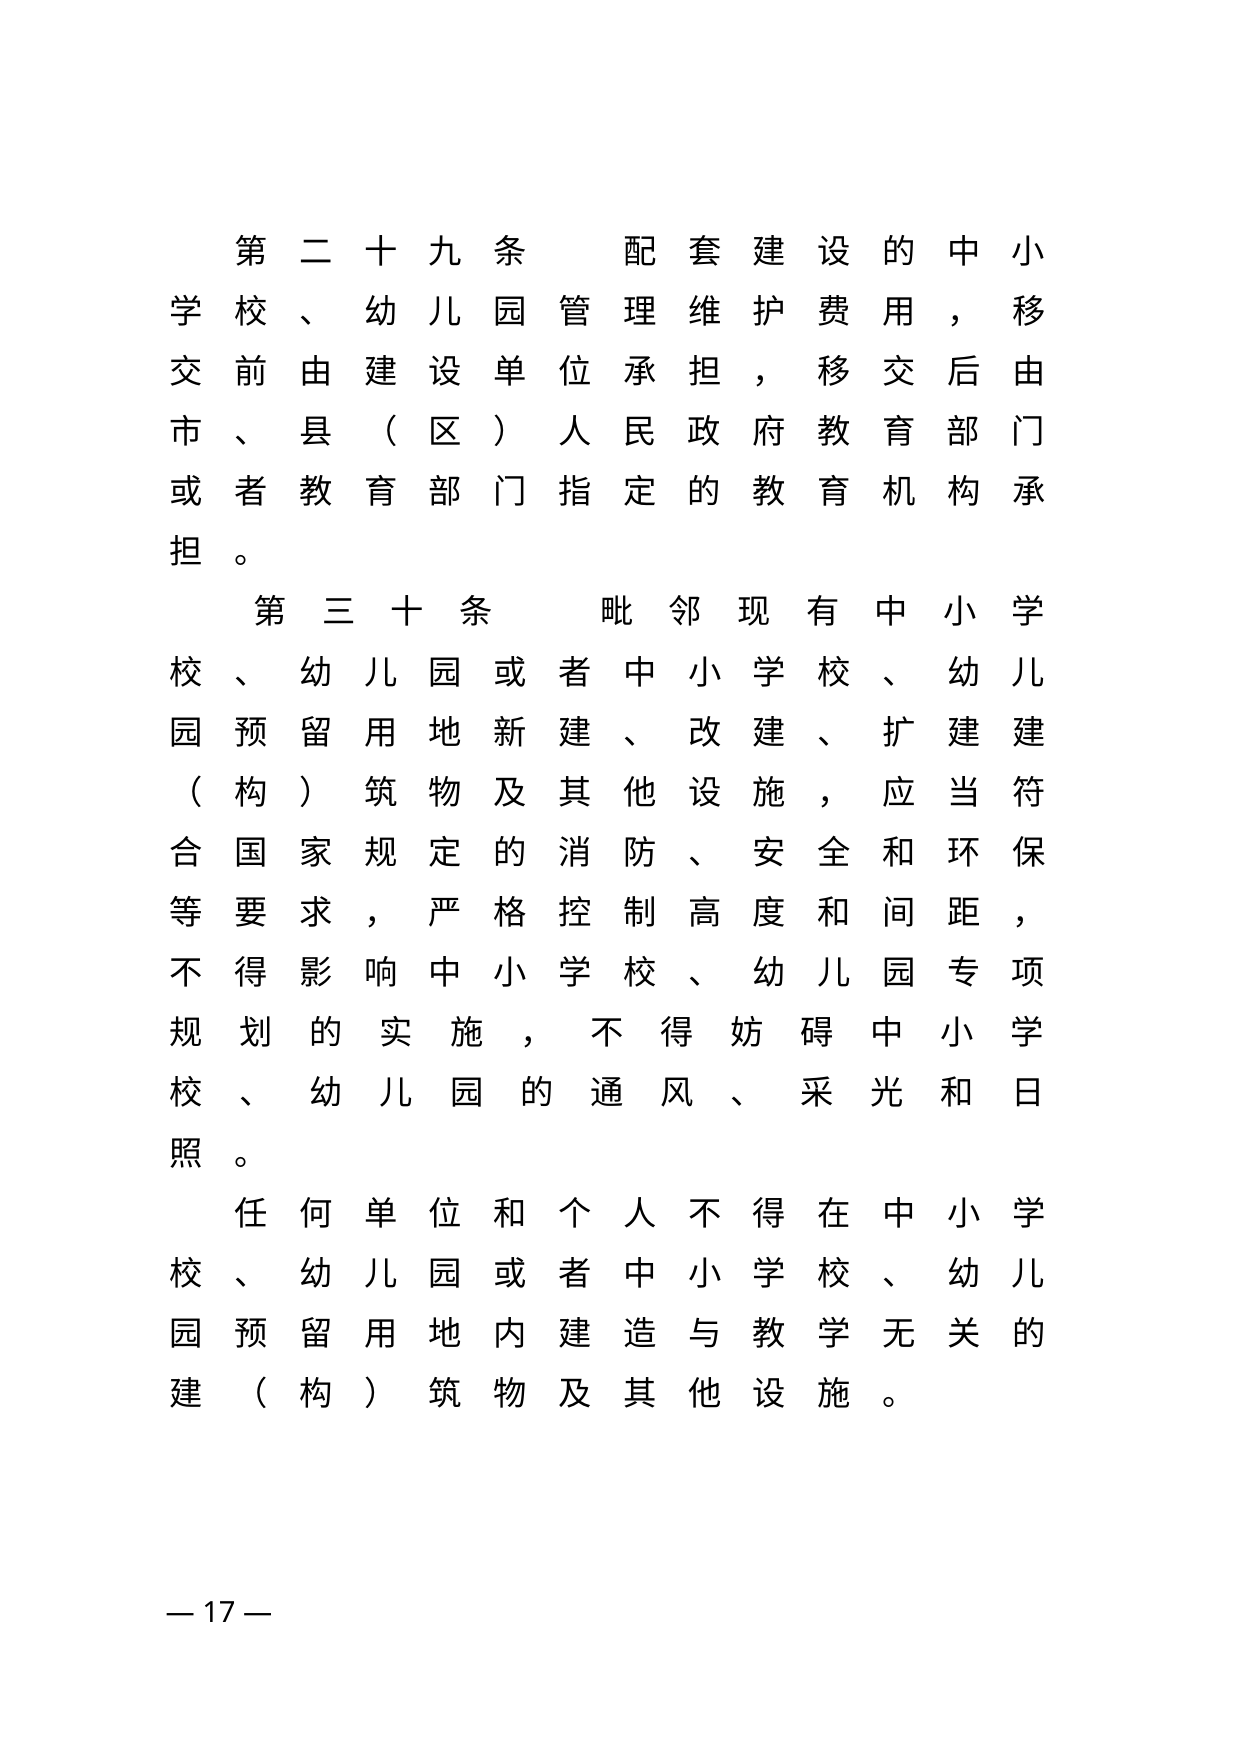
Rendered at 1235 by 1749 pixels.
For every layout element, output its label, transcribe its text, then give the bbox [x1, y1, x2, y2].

text 第二十九条 配套建设的中小学校、幼儿园管理维护费用，移交前由建设单位承担，移交后由市、县（区）人民政府教育部门或者教育部门指定的教育机构承担。 [169, 219, 1077, 579]
text 任何单位和个人不得在中小学校、幼儿园或者中小学校、幼儿园预留用地内建造与教学无关的建（构）筑物及其他设施。 [169, 1180, 1077, 1421]
text 第三十条 毗邻现有中小学校、幼儿园或者中小学校、幼儿园预留用地新建、改建、扩建建（构）筑物及其他设施，应当符合国家规定的消防、安全和环保等要求，严格控制高度和间距，不得影响中小学校、幼儿园专项规划的实施，不得妨碍中小学校、幼儿园的通风、采光和日照。 [169, 579, 1077, 1180]
